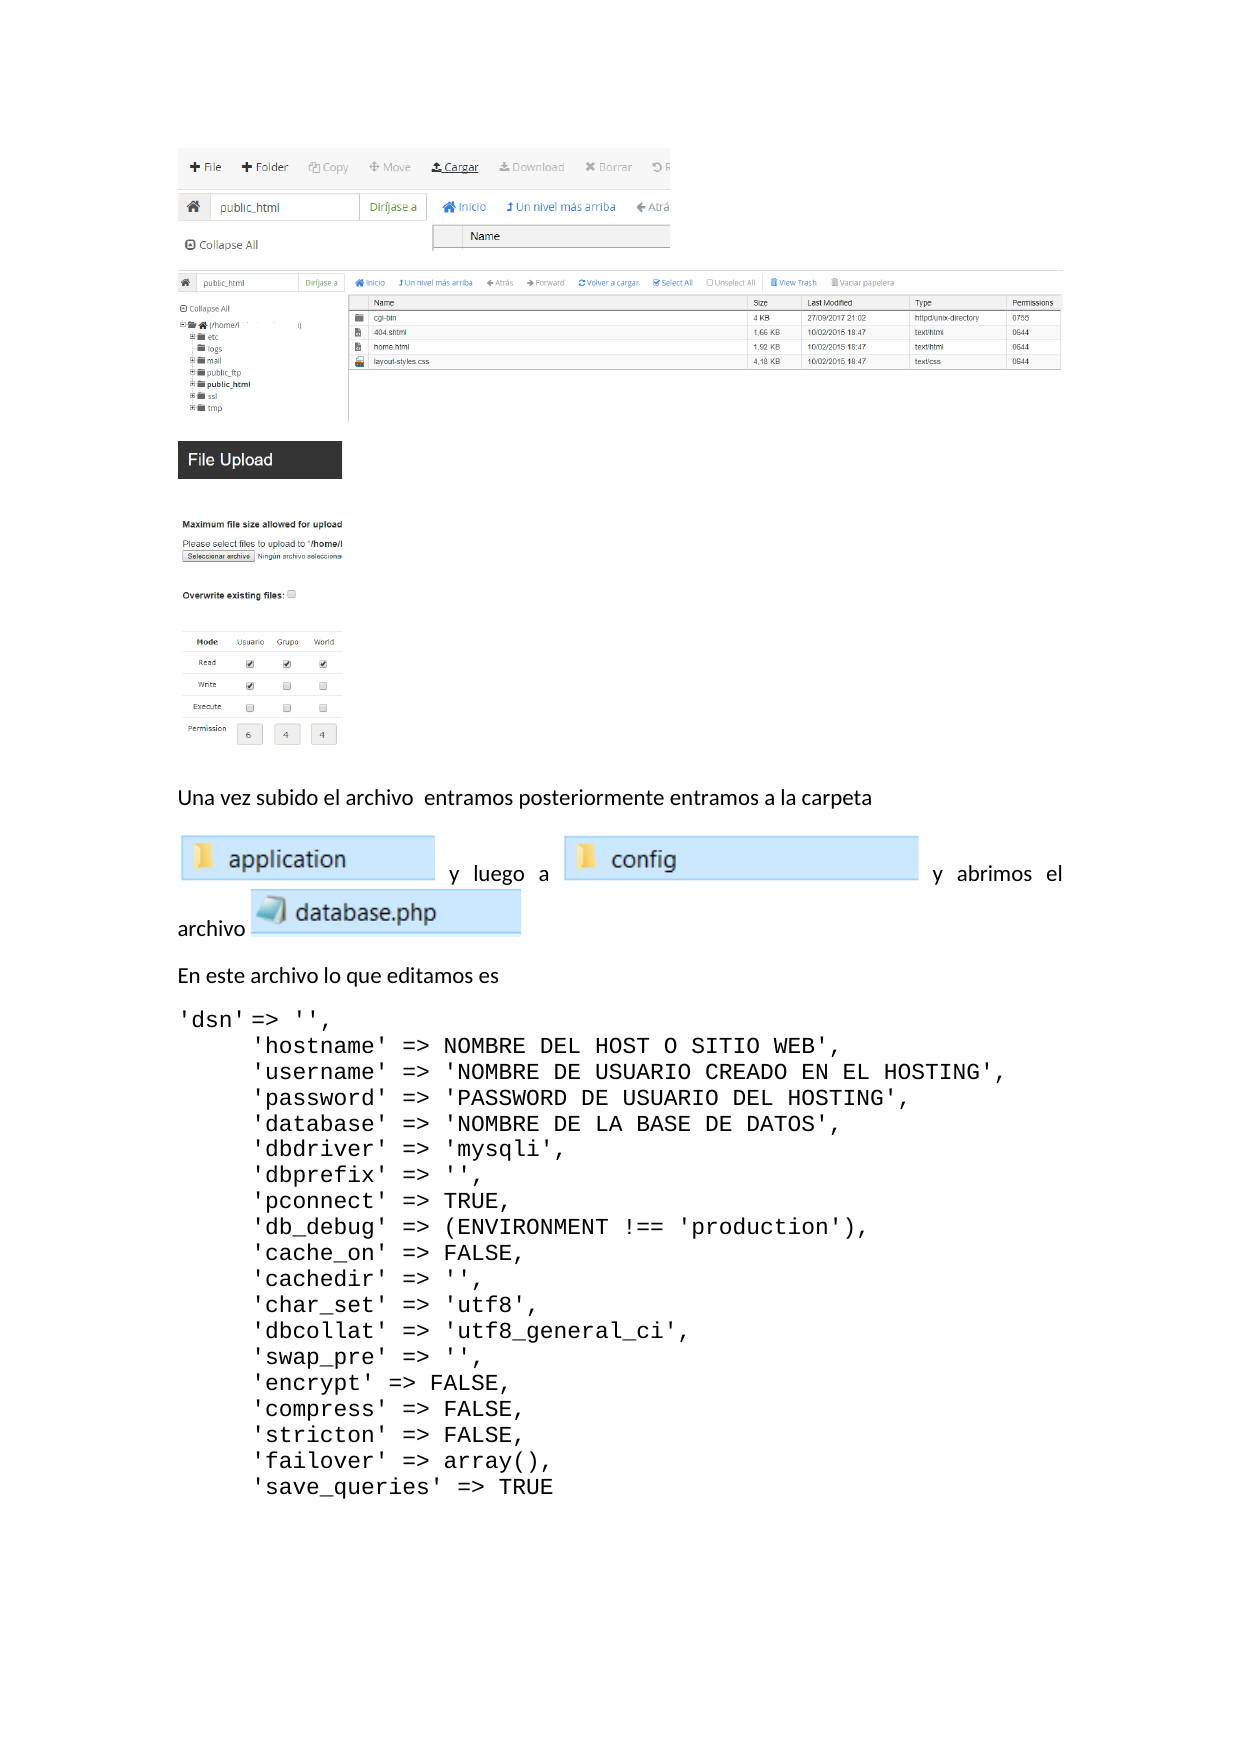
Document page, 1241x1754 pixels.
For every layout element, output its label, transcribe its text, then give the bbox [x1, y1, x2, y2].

text 'username' => 'NOMBRE DE USUARIO CREADO EN EL HOSTING', [177, 1060, 1063, 1086]
text 'stricton' => FALSE, [177, 1423, 1063, 1449]
text 'dbprefix' => '', [177, 1164, 1063, 1190]
text 'database' => 'NOMBRE DE LA BASE DE DATOS', [177, 1112, 1063, 1138]
picture [177, 147, 671, 251]
picture [177, 440, 343, 765]
text 'dbcollat' => 'utf8_general_ci', [177, 1319, 1063, 1345]
text 'cache_on' => FALSE, [177, 1242, 1063, 1267]
picture [563, 830, 919, 882]
picture [177, 831, 435, 882]
text En este archivo lo que editamos es [177, 961, 1063, 989]
text 'dbdriver' => 'mysqli', [177, 1138, 1063, 1164]
text 'compress' => FALSE, [177, 1397, 1063, 1423]
text 'char_set' => 'utf8', [177, 1293, 1063, 1319]
text 'encrypt' => FALSE, [177, 1371, 1063, 1397]
picture [177, 269, 1063, 422]
text 'save_queries' => TRUE [177, 1475, 1063, 1501]
text Una vez subido el archivo entramos posteriormente entramos a la carpeta [177, 783, 1063, 811]
text 'db_debug' => (ENVIRONMENT !== 'production'), [177, 1216, 1063, 1242]
text 'failover' => array(), [177, 1449, 1063, 1475]
text 'dsn' => '', [177, 1008, 1063, 1034]
text 'cachedir' => '', [177, 1267, 1063, 1293]
text 'pconnect' => TRUE, [177, 1190, 1063, 1216]
picture [250, 889, 522, 937]
text 'swap_pre' => '', [177, 1345, 1063, 1371]
text 'hostname' => NOMBRE DEL HOST O SITIO WEB', [177, 1034, 1063, 1060]
text 'password' => 'PASSWORD DE USUARIO DEL HOSTING', [177, 1086, 1063, 1112]
